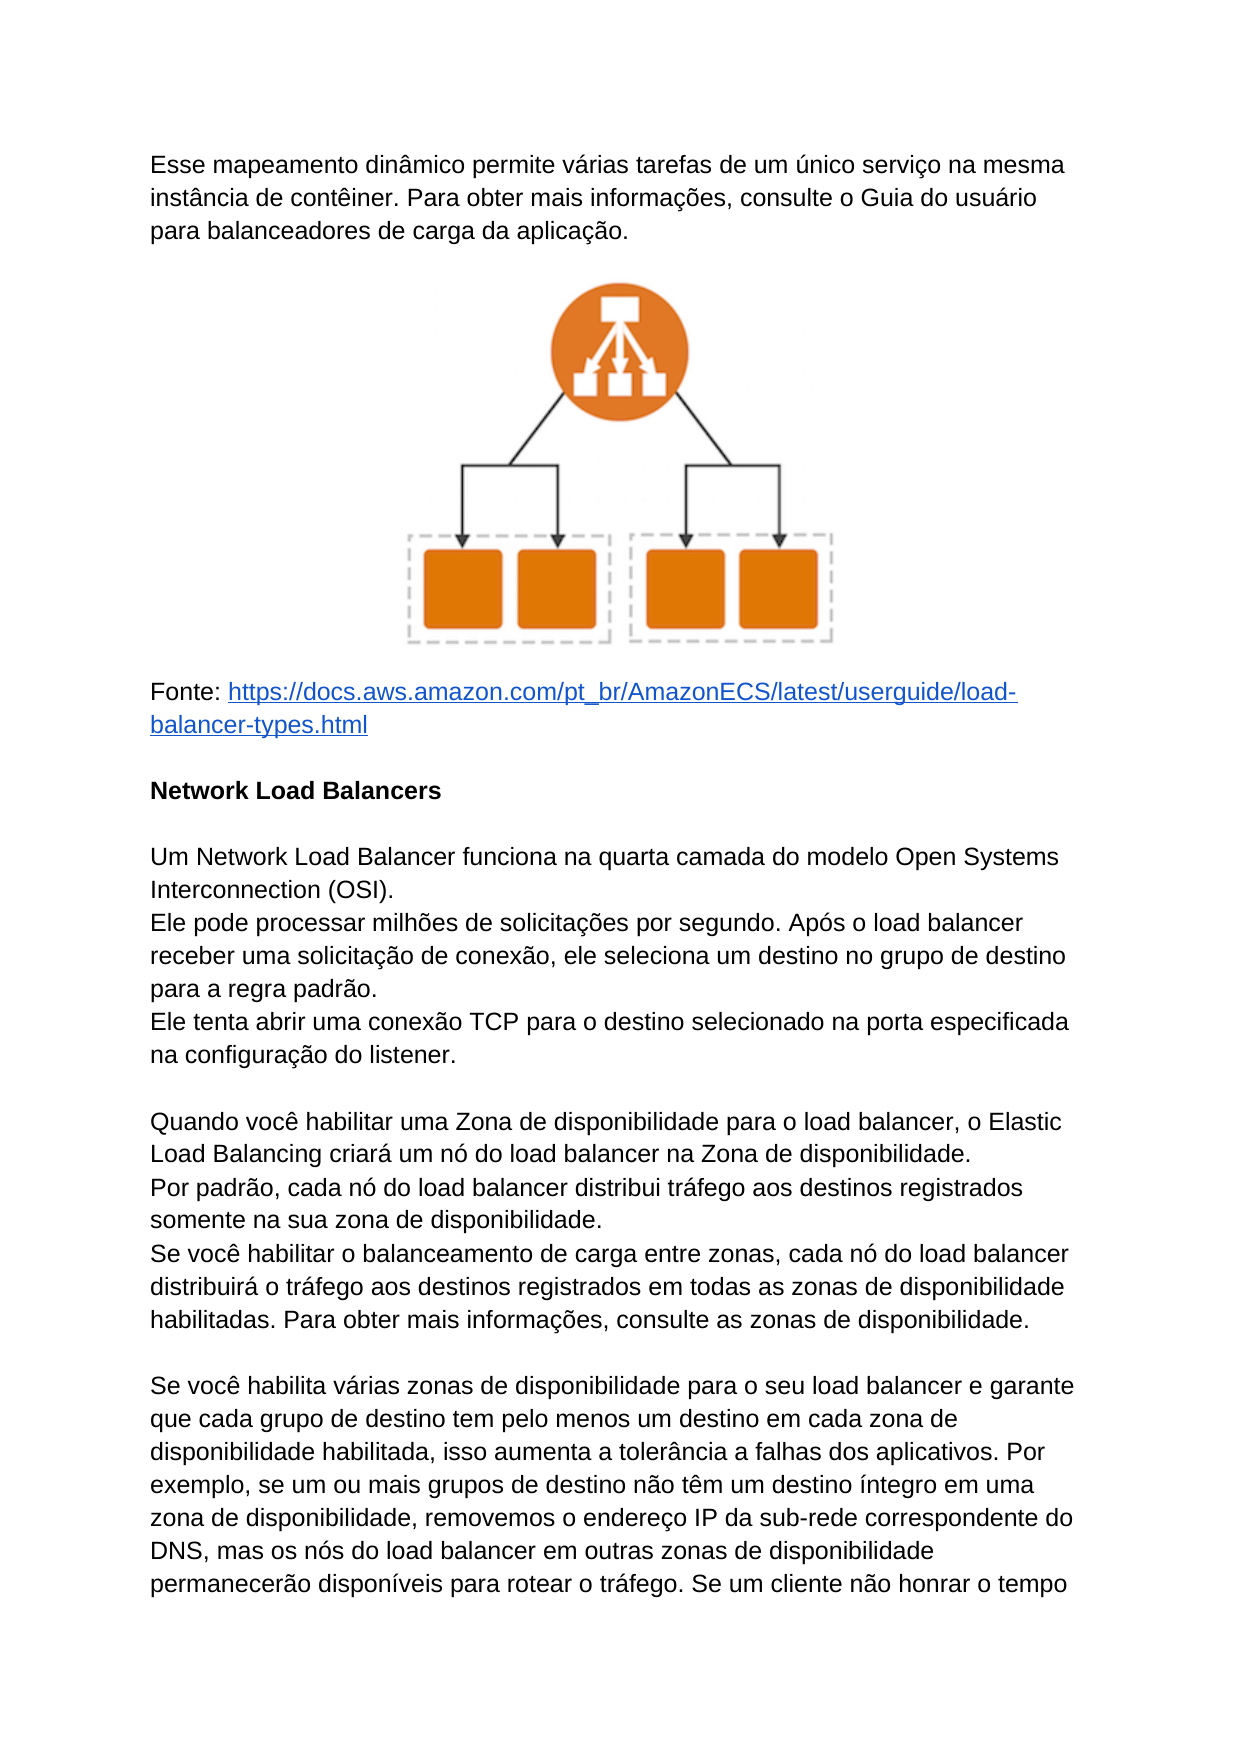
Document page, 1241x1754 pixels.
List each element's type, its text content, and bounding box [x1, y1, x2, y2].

text Um Network Load Balancer funciona na quarta camada do modelo Open Systems Interconnection (OSI). [150, 842, 1090, 904]
text Esse mapeamento dinâmico permite várias tarefas de um único serviço na mesma instância de contêiner. Para obter mais informações, consulte o Guia do usuário para balanceadores de carga da aplicação. [150, 150, 1090, 245]
text Fonte: https://docs.aws.amazon.com/pt_br/AmazonECS/latest/userguide/load-balancer-types.html [150, 677, 1090, 739]
text Por padrão, cada nó do load balancer distribui tráfego aos destinos registrados somente na sua zona de disponibilidade. [150, 1172, 1090, 1234]
text Ele tenta abrir uma conexão TCP para o destino selecionado na porta especificada na configuração do listener. [150, 1007, 1090, 1069]
text Ele pode processar milhões de solicitações por segundo. Após o load balancer receber uma solicitação de conexão, ele seleciona um destino no grupo de destino para a regra padrão. [150, 908, 1090, 1003]
text Network Load Balancers [150, 776, 1090, 805]
text Quando você habilitar uma Zona de disponibilidade para o load balancer, o Elastic Load Balancing criará um nó do load balancer na Zona de disponibilidade. [150, 1106, 1090, 1168]
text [150, 1371, 1090, 1597]
picture [392, 249, 848, 674]
text Se você habilitar o balanceamento de carga entre zonas, cada nó do load balancer distribuirá o tráfego aos destinos registrados em todas as zonas de disponibilidade habilitadas. Para obter mais informações, consulte as zonas de disponibilidade. [150, 1238, 1090, 1333]
